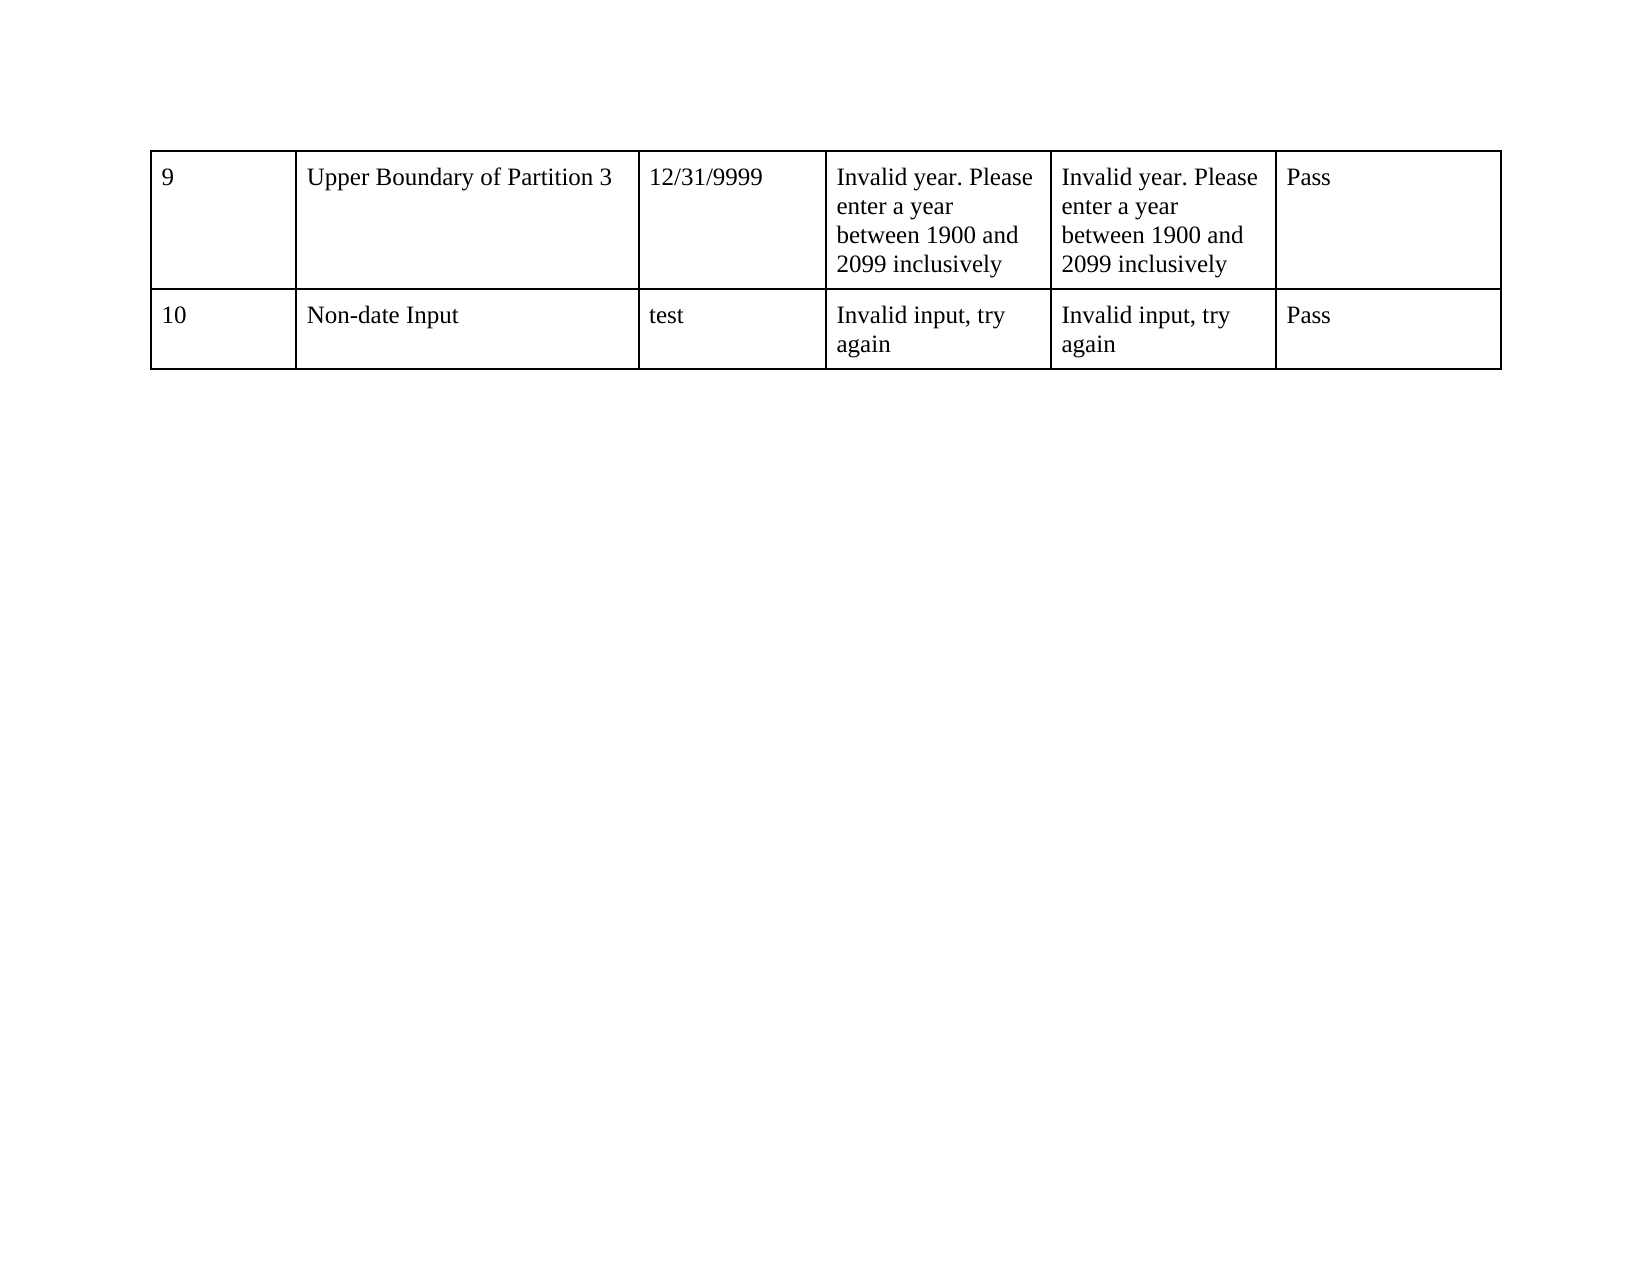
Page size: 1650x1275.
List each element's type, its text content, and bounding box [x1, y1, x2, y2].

table_cell 9 [152, 152, 295, 288]
table_cell Invalid input, try again [827, 290, 1050, 368]
table_cell 12/31/9999 [640, 152, 825, 288]
table_cell Pass [1277, 290, 1500, 368]
table_cell test [640, 290, 825, 368]
table_cell Non-date Input [297, 290, 638, 368]
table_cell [827, 152, 1050, 288]
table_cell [1052, 152, 1275, 288]
table_cell Upper Boundary of Partition 3 [297, 152, 638, 288]
table_cell Invalid input, try again [1052, 290, 1275, 368]
table_cell 10 [152, 290, 295, 368]
table_cell Pass [1277, 152, 1500, 288]
